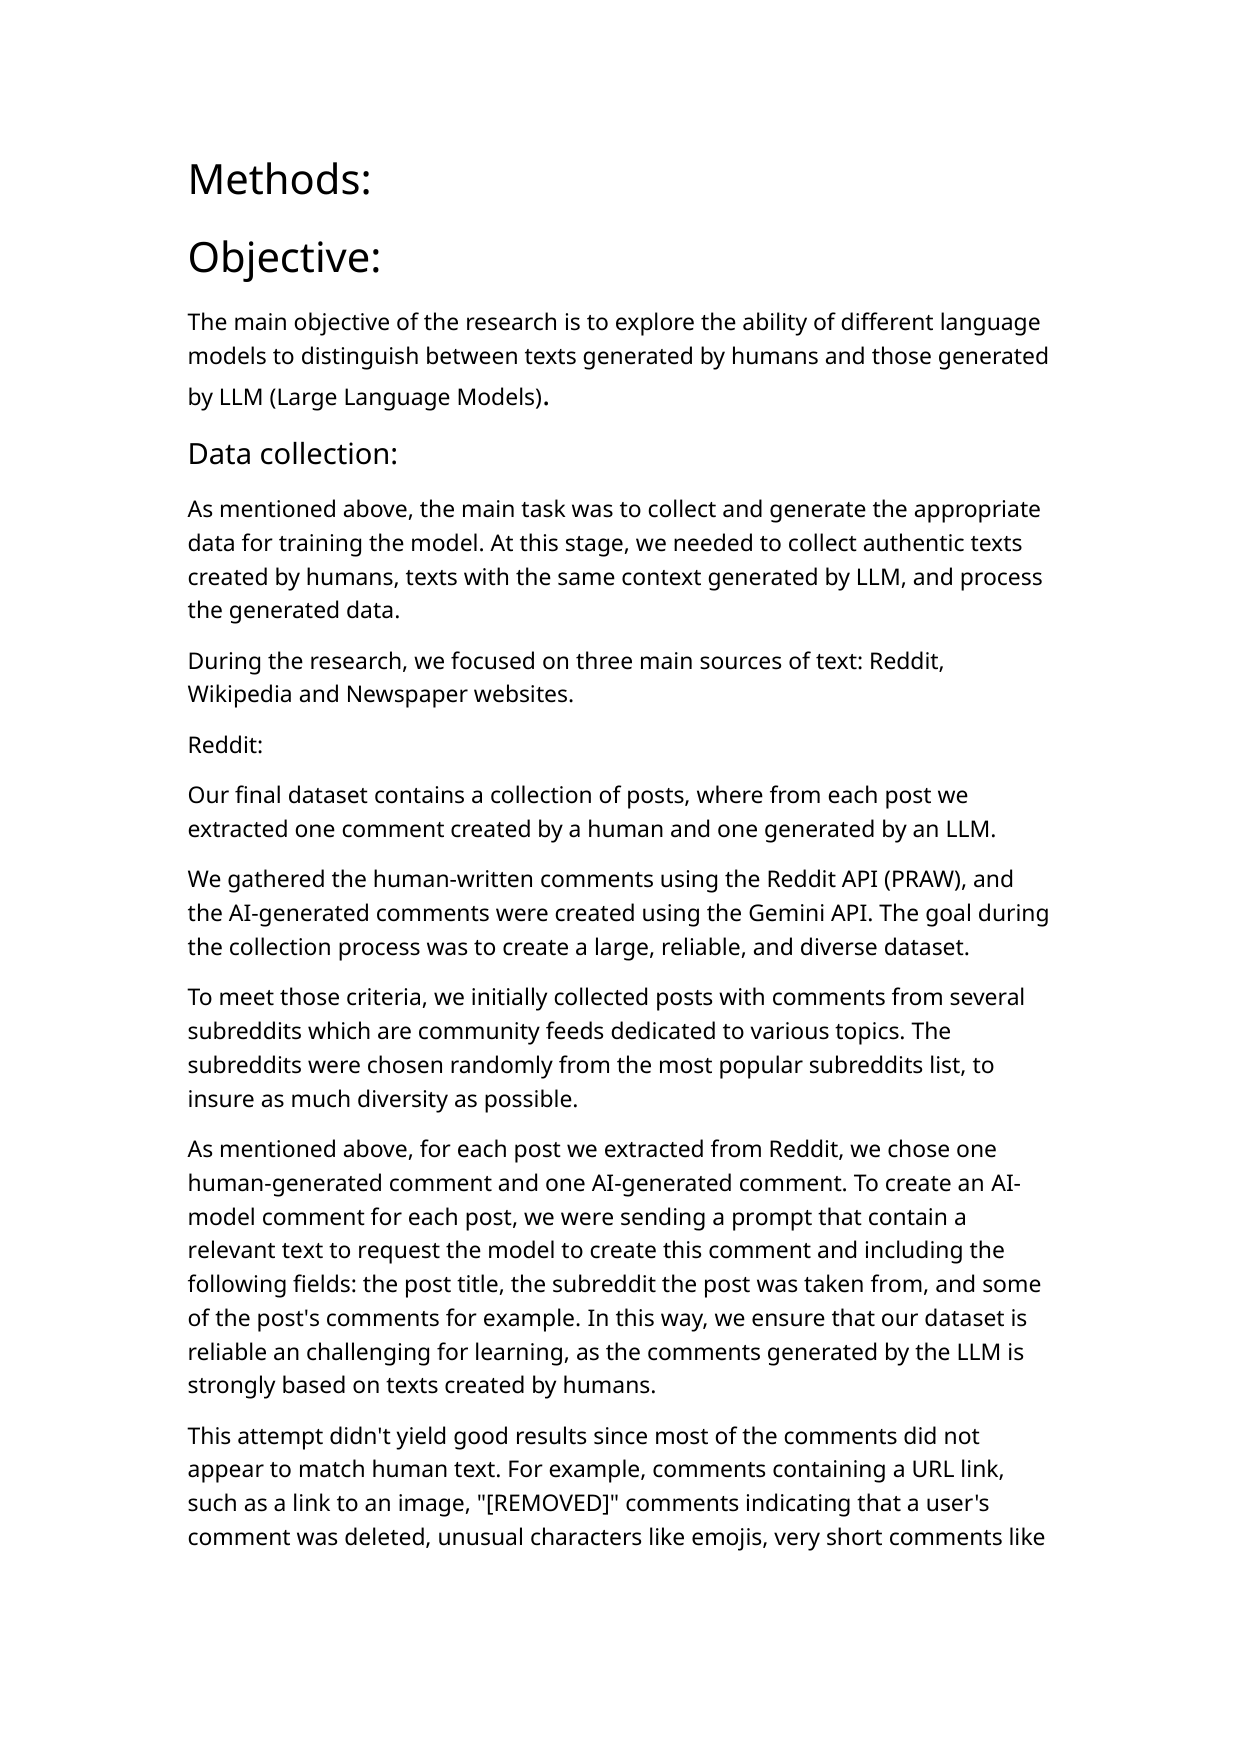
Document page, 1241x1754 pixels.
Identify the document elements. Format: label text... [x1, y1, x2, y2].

text To meet those criteria, we initially collected posts with comments from several subreddits which are community feeds dedicated to various topics. The subreddits were chosen randomly from the most popular subreddits list, to insure as much diversity as possible. [187, 981, 1053, 1114]
text Data collection: [187, 433, 1053, 473]
text Our final dataset contains a collection of posts, where from each post we extracted one comment created by a human and one generated by an LLM. [187, 779, 1053, 844]
text Objective: [187, 228, 1053, 285]
text During the research, we focused on three main sources of text: Reddit, Wikipedia and Newspaper websites. [187, 644, 1053, 709]
text We gathered the human-written comments using the Reddit API (PRAW), and the AI-generated comments were created using the Gemini API. The goal during the collection process was to create a large, reliable, and diverse dataset. [187, 863, 1053, 962]
text Reddit: [187, 729, 1053, 760]
text As mentioned above, for each post we extracted from Reddit, we chose one human-generated comment and one AI-generated comment. To create an AI-model comment for each post, we were sending a prompt that contain a relevant text to request the model to create this comment and including the following fields: the post title, the subreddit the post was taken from, and some of the post's comments for example. In this way, we ensure that our dataset is reliable an challenging for learning, as the comments generated by the LLM is strongly based on texts created by humans. [187, 1133, 1053, 1400]
text Methods: [187, 150, 1053, 207]
text The main objective of the research is to explore the ability of different language models to distinguish between texts generated by humans and those generated by LLM (Large Language Models). [187, 306, 1053, 414]
text As mentioned above, the main task was to collect and generate the appropriate data for training the model. At this stage, we needed to collect authentic texts created by humans, texts with the same context generated by LLM, and process the generated data. [187, 493, 1053, 625]
